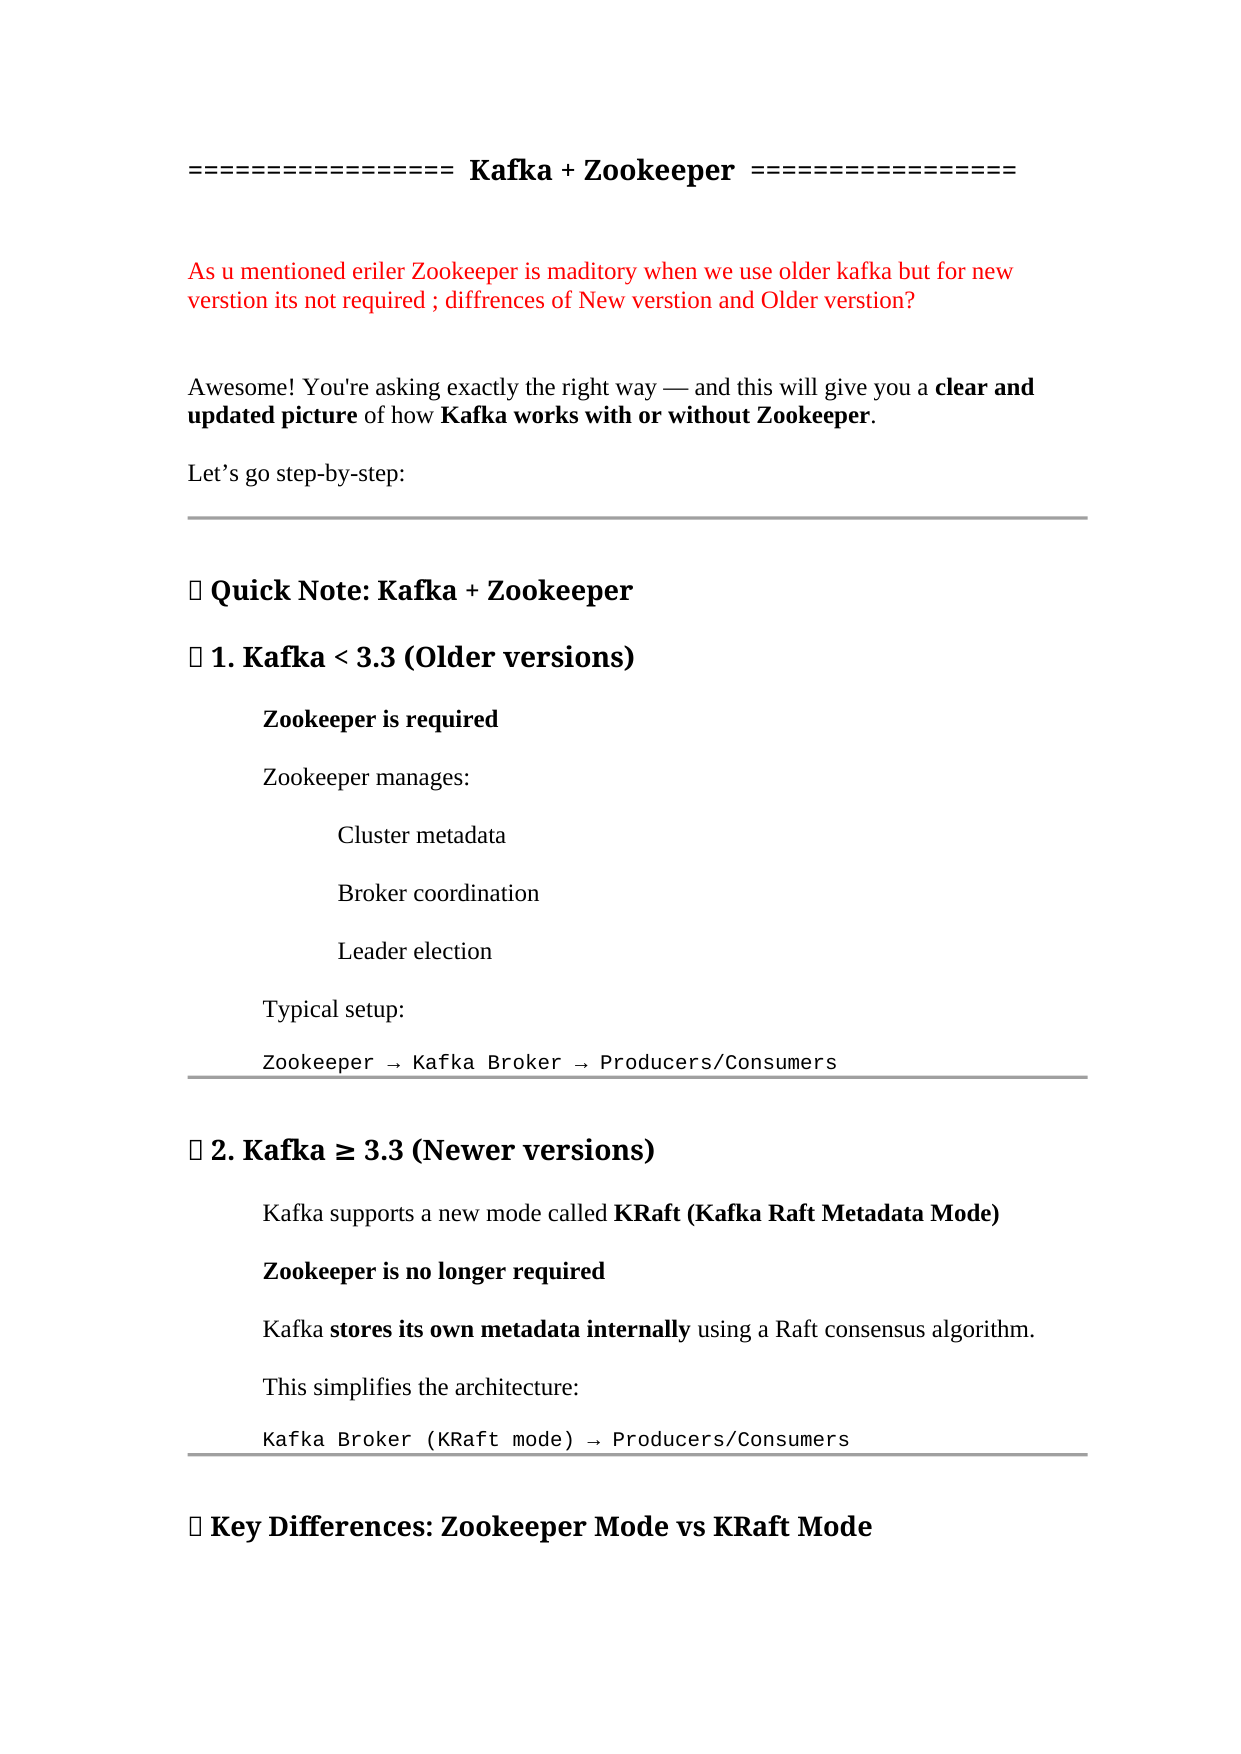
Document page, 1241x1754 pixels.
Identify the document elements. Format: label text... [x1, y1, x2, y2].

text Broker coordination [337, 878, 1053, 907]
text Awesome! You're asking exactly the right way — and this will give you a clear and updated picture of how Kafka works with or without Zookeeper. [187, 372, 1053, 429]
text Typical setup: [262, 994, 1053, 1023]
text Let’s go step-by-step: [187, 458, 1053, 487]
text ================= Kafka + Zookeeper ================= [187, 150, 1053, 188]
text Kafka Broker (KRaft mode) → Producers/Consumers [262, 1429, 1053, 1453]
text As u mentioned eriler Zookeeper is maditory when we use older kafka but for new verstion its not required ; diffrences of New verstion and Older verstion? [187, 256, 1053, 314]
text Zookeeper manages: [262, 762, 1053, 791]
subtitle 🔄 Key Differences: Zookeeper Mode vs KRaft Mode [187, 1508, 1053, 1544]
text Kafka stores its own metadata internally using a Raft consensus algorithm. [262, 1314, 1053, 1342]
subtitle ✅ 2. Kafka ≥ 3.3 (Newer versions) [187, 1130, 1053, 1169]
text Zookeeper is no longer required 🚫 [262, 1256, 1053, 1284]
subtitle ✅ 1. Kafka < 3.3 (Older versions) [187, 637, 1053, 675]
subtitle ✅ Quick Note: Kafka + Zookeeper [187, 571, 1053, 608]
text Zookeeper → Kafka Broker → Producers/Consumers [262, 1052, 1053, 1075]
text Cluster metadata [337, 820, 1053, 849]
text Zookeeper is required [262, 704, 1053, 733]
text Kafka supports a new mode called KRaft (Kafka Raft Metadata Mode) [262, 1198, 1053, 1227]
text Leader election [337, 936, 1053, 965]
text This simplifies the architecture: [262, 1372, 1053, 1400]
